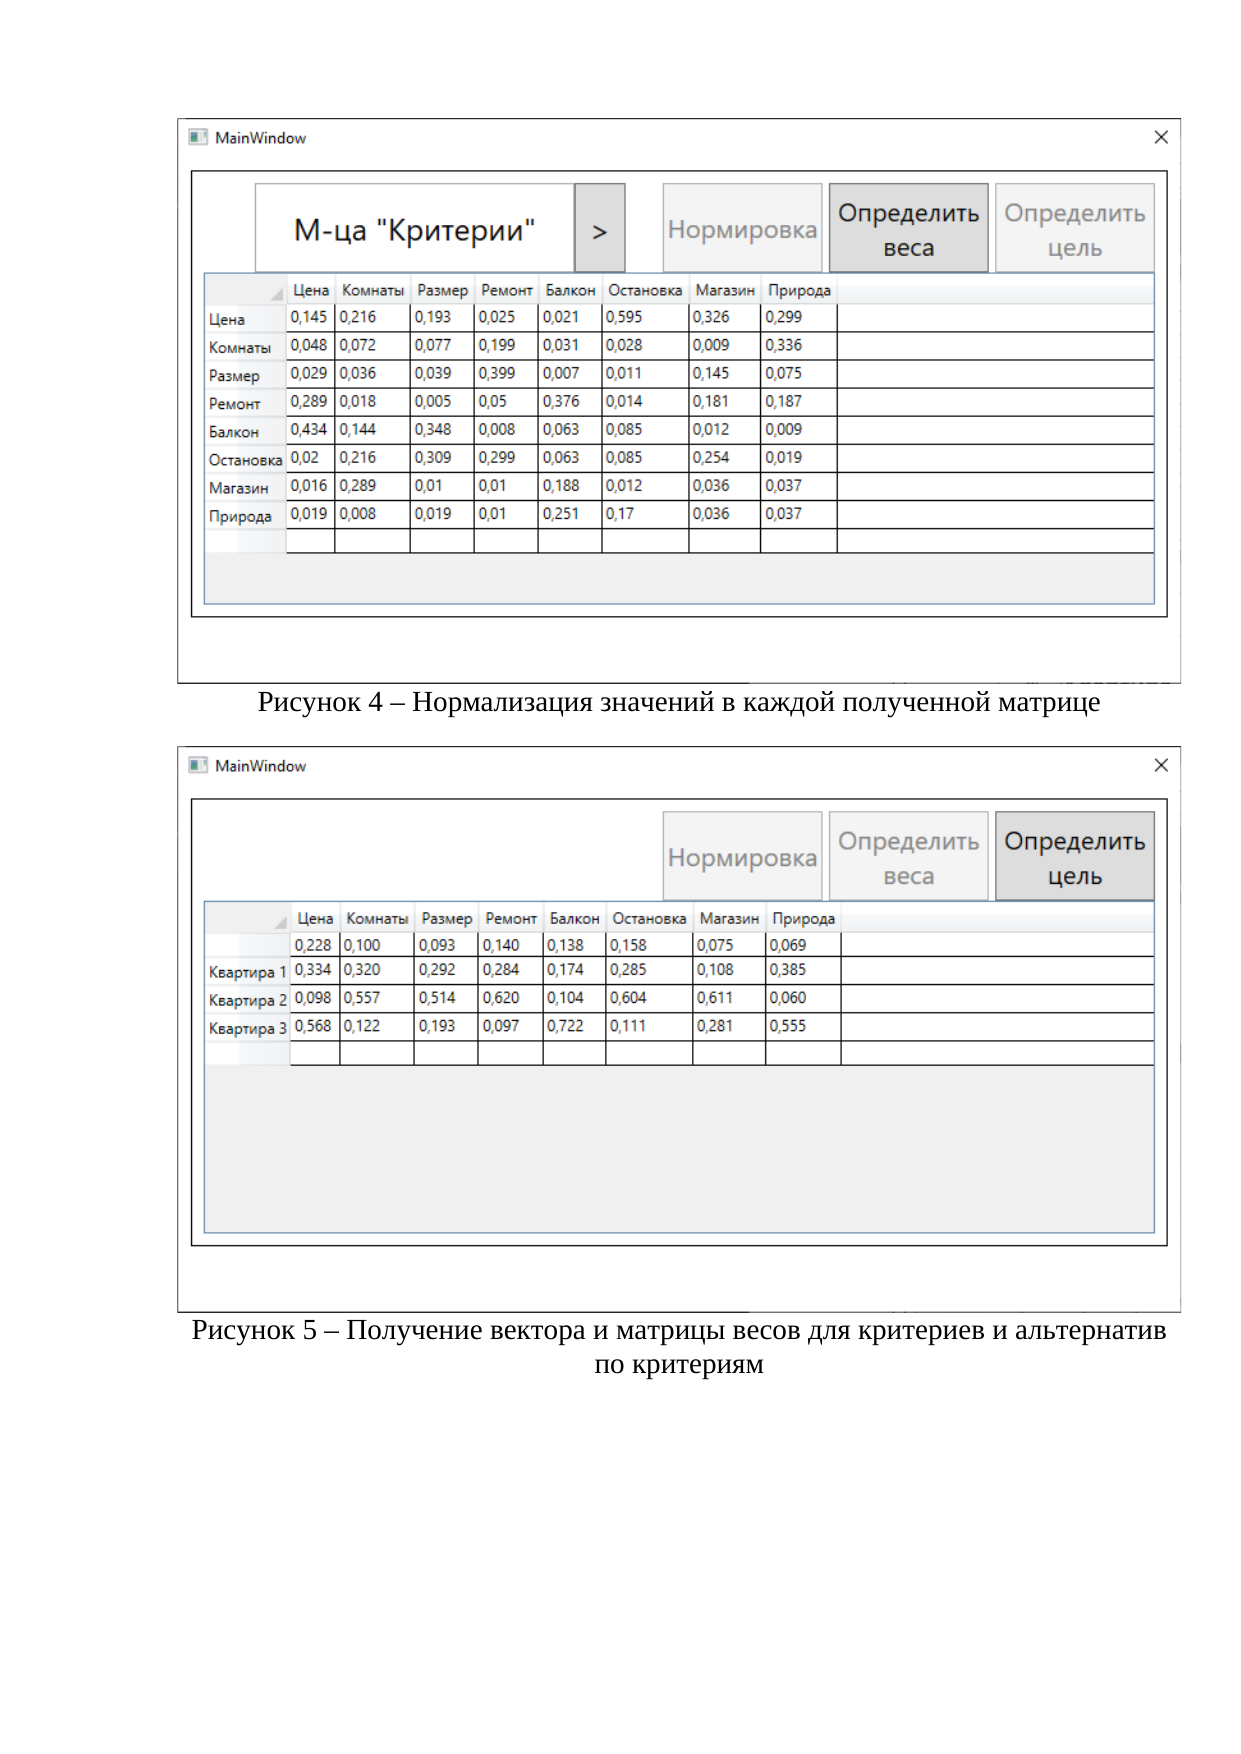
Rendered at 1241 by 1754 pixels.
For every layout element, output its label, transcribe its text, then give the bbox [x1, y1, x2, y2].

picture [177, 746, 1182, 1313]
text Рисунок 5 – Получение вектора и матрицы весов для критериев и альтернатив по критериям [177, 1313, 1181, 1379]
picture [177, 118, 1182, 684]
text Рисунок 4 – Нормализация значений в каждой полученной матрице [177, 684, 1181, 717]
